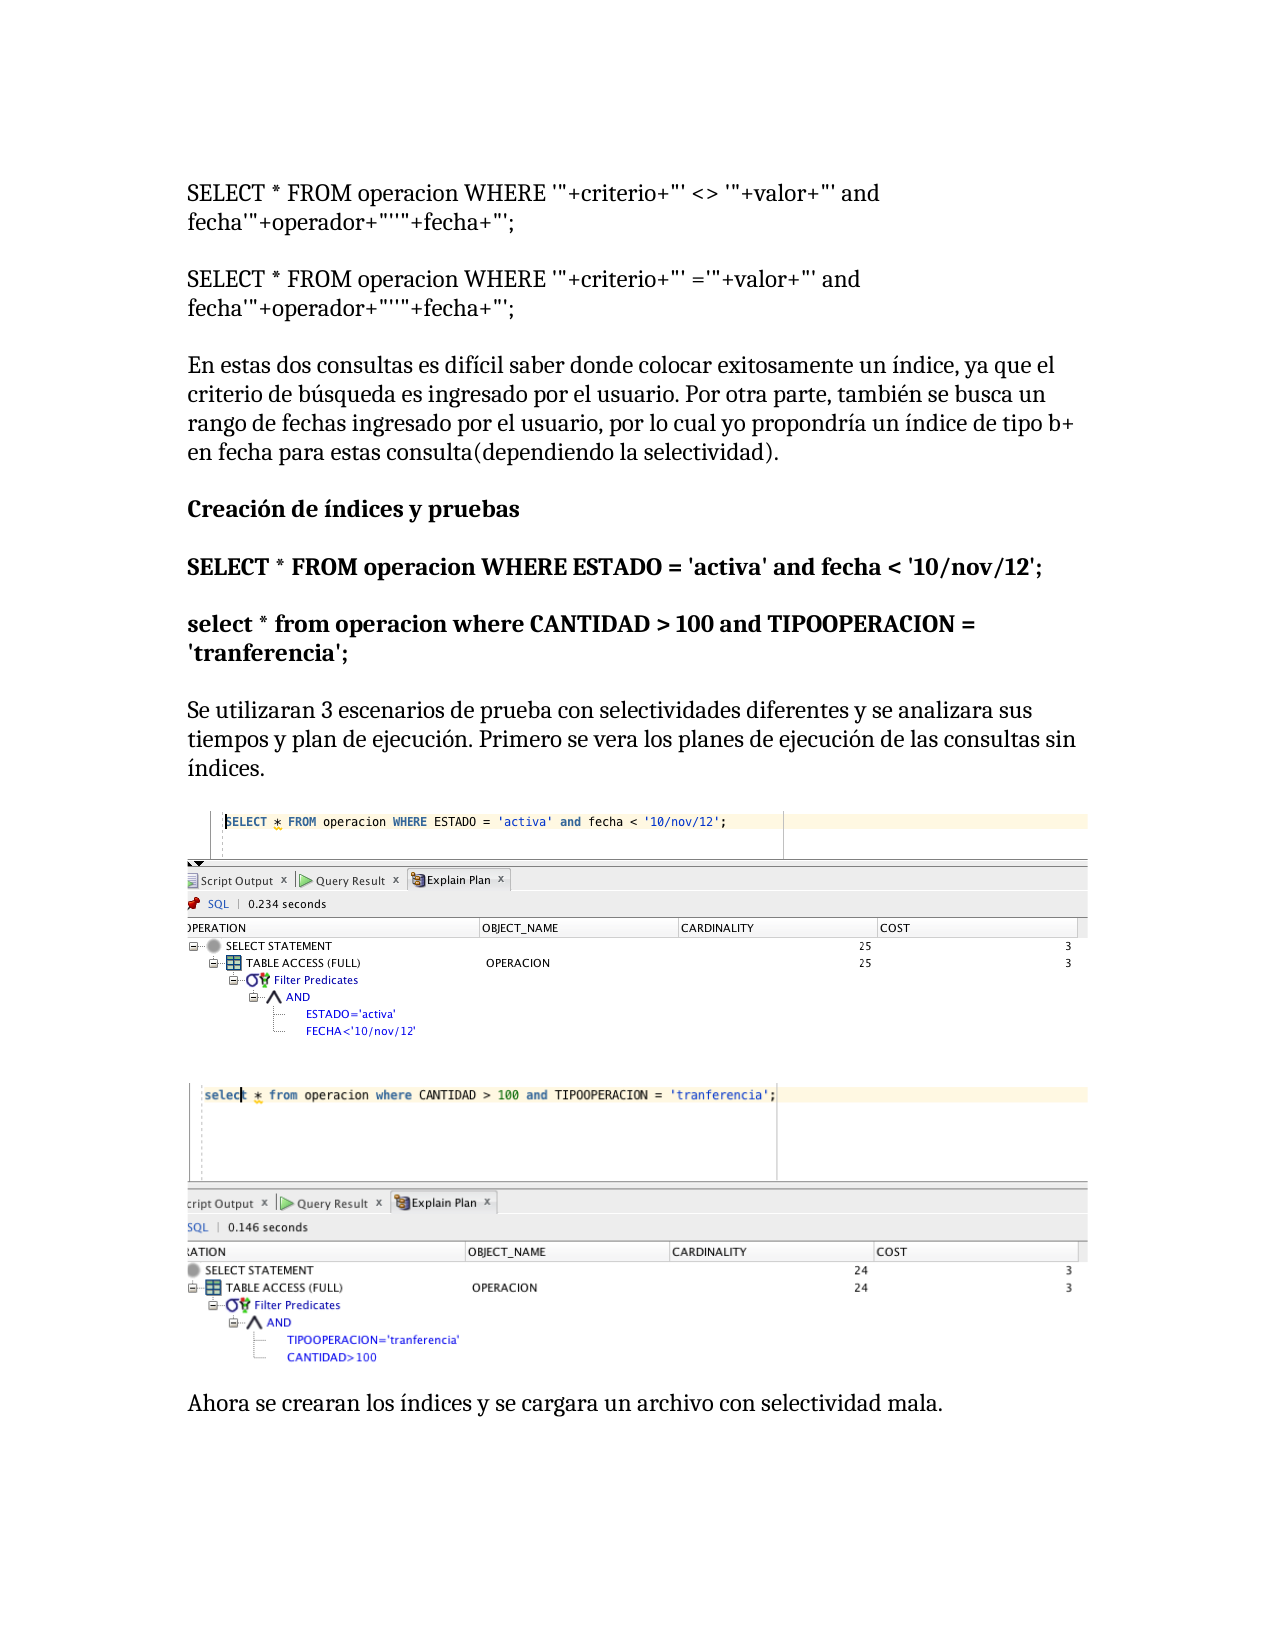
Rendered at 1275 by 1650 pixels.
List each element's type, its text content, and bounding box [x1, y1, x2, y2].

text SELECT * FROM operacion WHERE ESTADO = 'activa' and fecha < '10/nov/12'; [187, 552, 1087, 581]
text Ahora se crearan los índices y se cargara un archivo con selectividad mala. [187, 1389, 1087, 1417]
text En estas dos consultas es difícil saber donde colocar exitosamente un índice, ya que el criterio de búsqueda es ingresado por el usuario. Por otra parte, también se busca un rango de fechas ingresado por el usuario, por lo cual yo propondría un índice de tipo b+ en fecha para estas consulta(dependiendo la selectividad). [187, 351, 1087, 466]
picture [187, 1083, 1088, 1389]
text SELECT * FROM operacion WHERE '"+criterio+"' ='"+valor+"' and fecha'"+operador+"''"+fecha+"'; [187, 265, 1087, 322]
text Se utilizaran 3 escenarios de prueba con selectividades diferentes y se analizara sus tiempos y plan de ejecución. Primero se vera los planes de ejecución de las consultas sin índices. [187, 696, 1087, 782]
picture [187, 811, 1088, 1055]
text SELECT * FROM operacion WHERE '"+criterio+"' <> '"+valor+"' and fecha'"+operador+"''"+fecha+"'; [187, 179, 1087, 236]
text Creación de índices y pruebas [187, 495, 1087, 524]
text select * from operacion where CANTIDAD > 100 and TIPOOPERACION = 'tranferencia'; [187, 610, 1087, 667]
